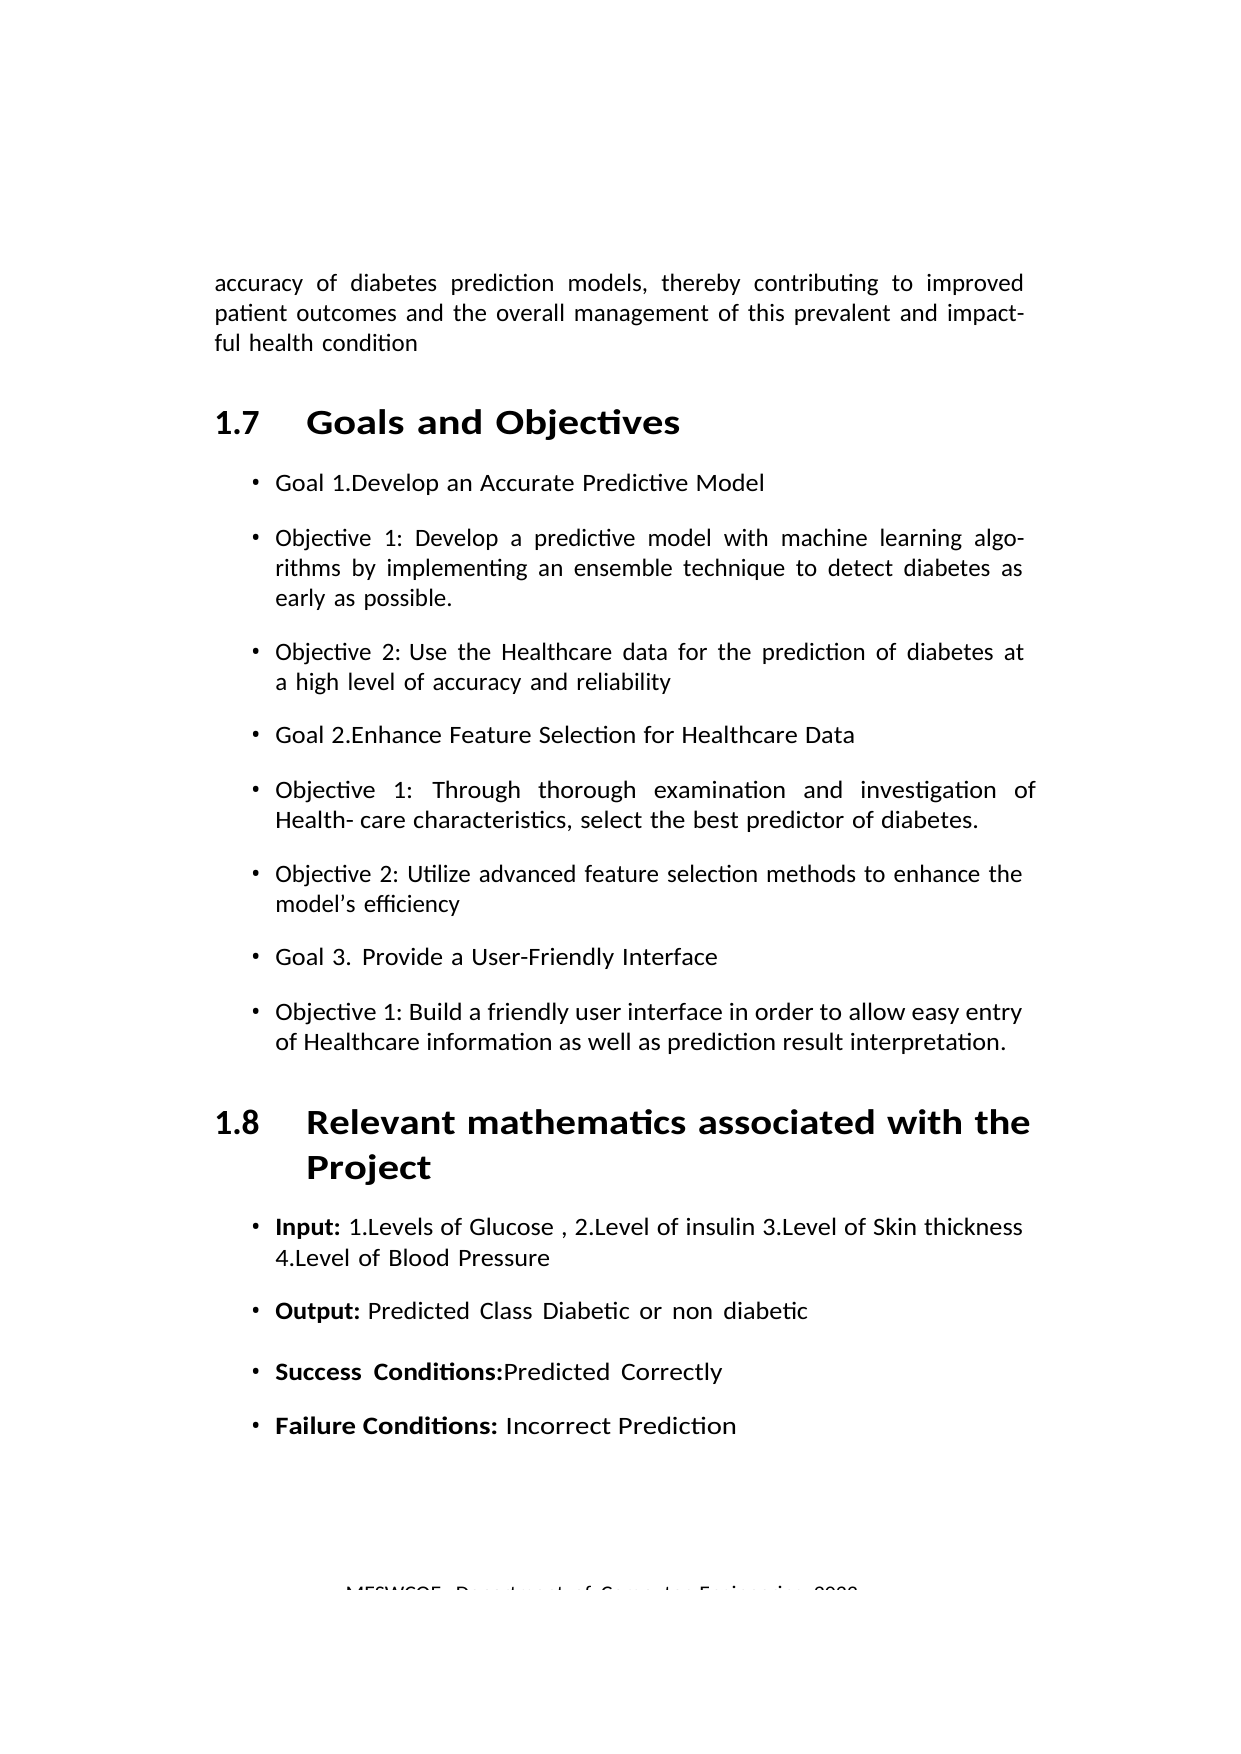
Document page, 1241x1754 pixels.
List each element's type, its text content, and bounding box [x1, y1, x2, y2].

list Objective 1: Through thorough examination and investigation of Health- care characteristics, select the best predictor of diabetes. [251, 771, 1036, 835]
list Input: 1.Levels of Glucose , 2.Level of insulin 3.Level of Skin thickness 4.Level of Blood Pressure [251, 1209, 1024, 1272]
list Objective 1: Develop a predictive model with machine learning algo- rithms by implementing an ensemble technique to detect diabetes as early as possible. [251, 519, 1024, 613]
list Goal 3. Provide a User-Friendly Interface [251, 939, 1148, 973]
list Objective 2: Use the Healthcare data for the prediction of diabetes at a high level of accuracy and reliability [251, 633, 1024, 697]
list Objective 1: Build a friendly user interface in order to allow easy entry of Healthcare information as well as prediction result interpretation. [251, 994, 1024, 1057]
list Objective 2: Utilize advanced feature selection methods to enhance the model’s efficiency [251, 855, 1024, 919]
list Goal 2.Enhance Feature Selection for Healthcare Data [251, 717, 1148, 751]
subtitle Relevant mathematics associated with the Project [214, 1100, 1033, 1188]
text accuracy of diabetes prediction models, thereby contributing to improved patient outcomes and the overall management of this prevalent and impact- ful health condition [214, 268, 1024, 358]
list Failure Conditions: Incorrect Prediction [251, 1408, 1148, 1442]
list Success Conditions:Predicted Correctly [251, 1353, 1148, 1387]
list Output: Predicted Class Diabetic or non diabetic [251, 1293, 1148, 1327]
list Goal 1.Develop an Accurate Predictive Model [251, 465, 1148, 499]
subtitle Goals and Objectives [214, 400, 1148, 443]
